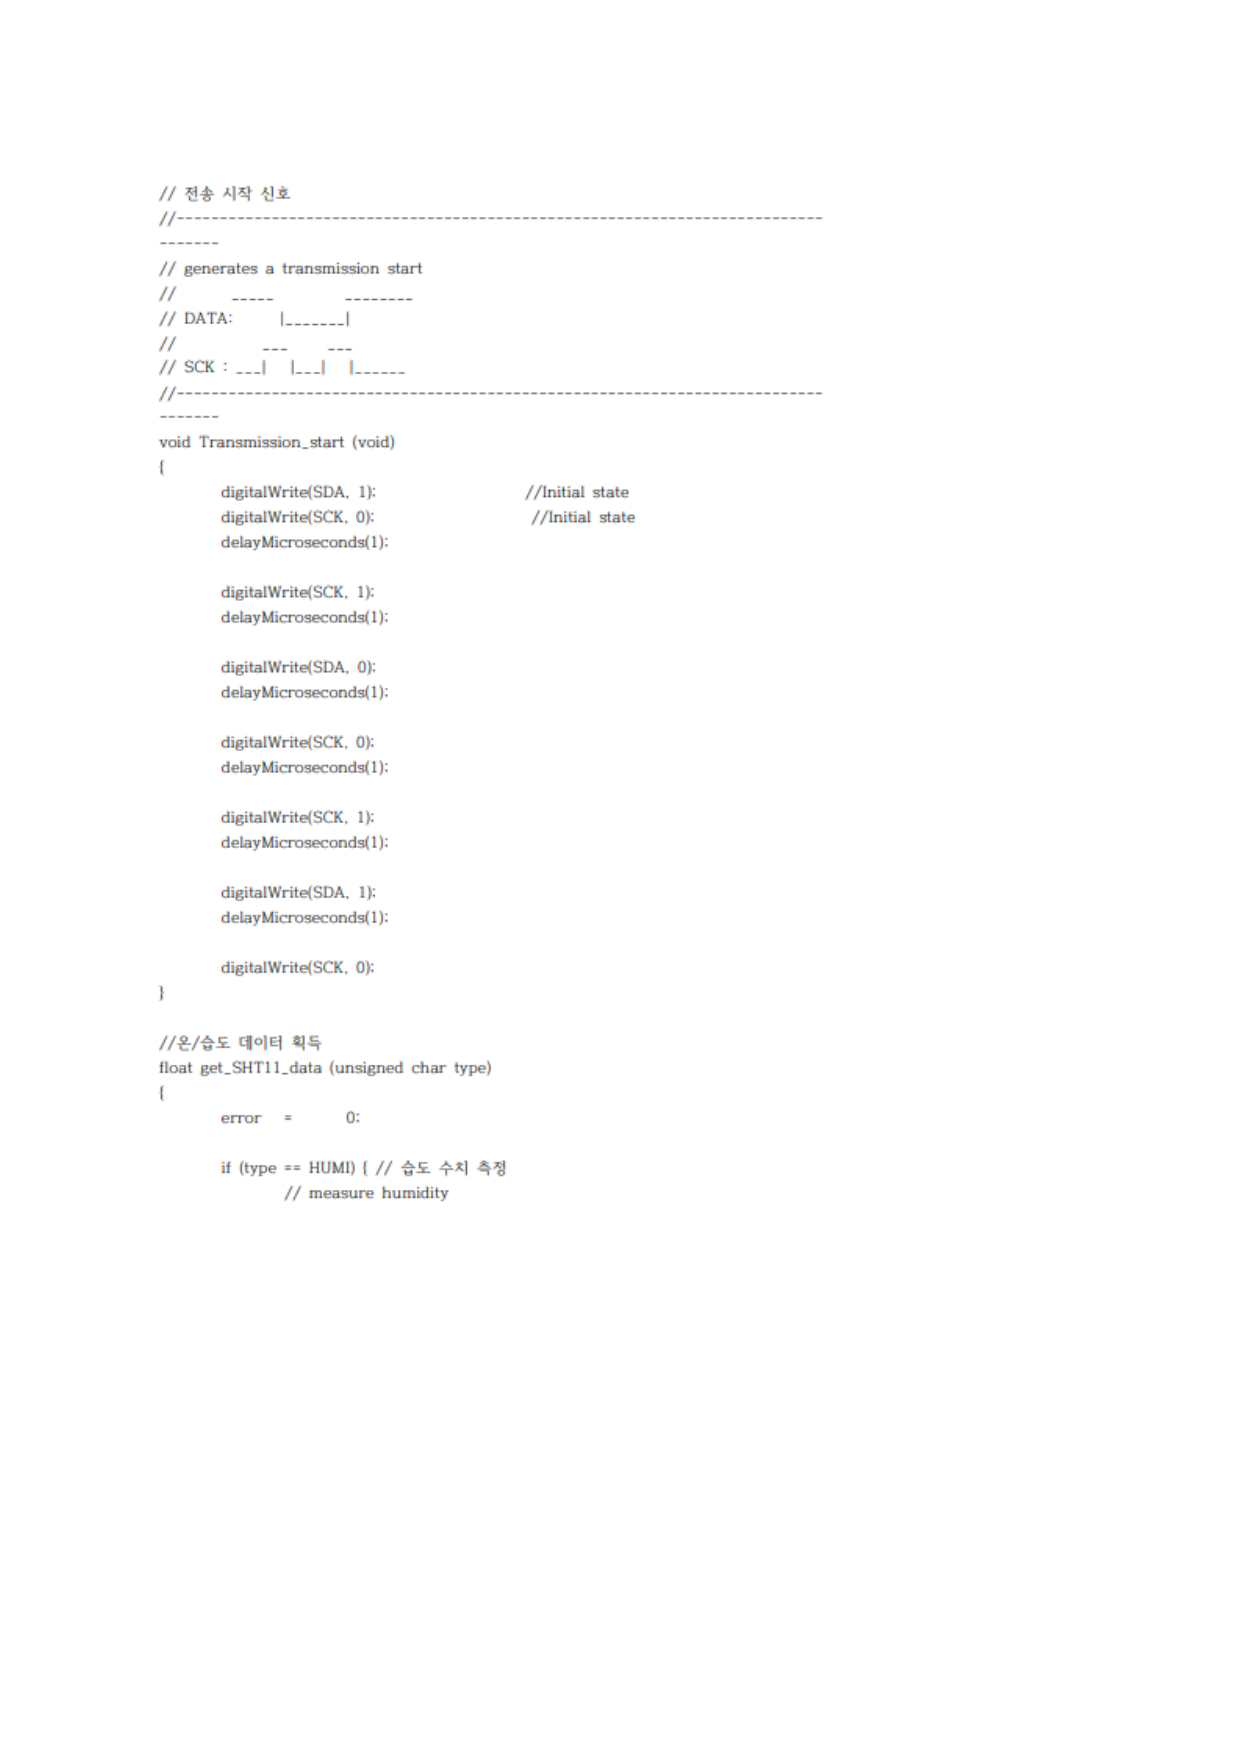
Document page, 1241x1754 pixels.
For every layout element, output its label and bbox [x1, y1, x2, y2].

picture [150, 177, 832, 1214]
